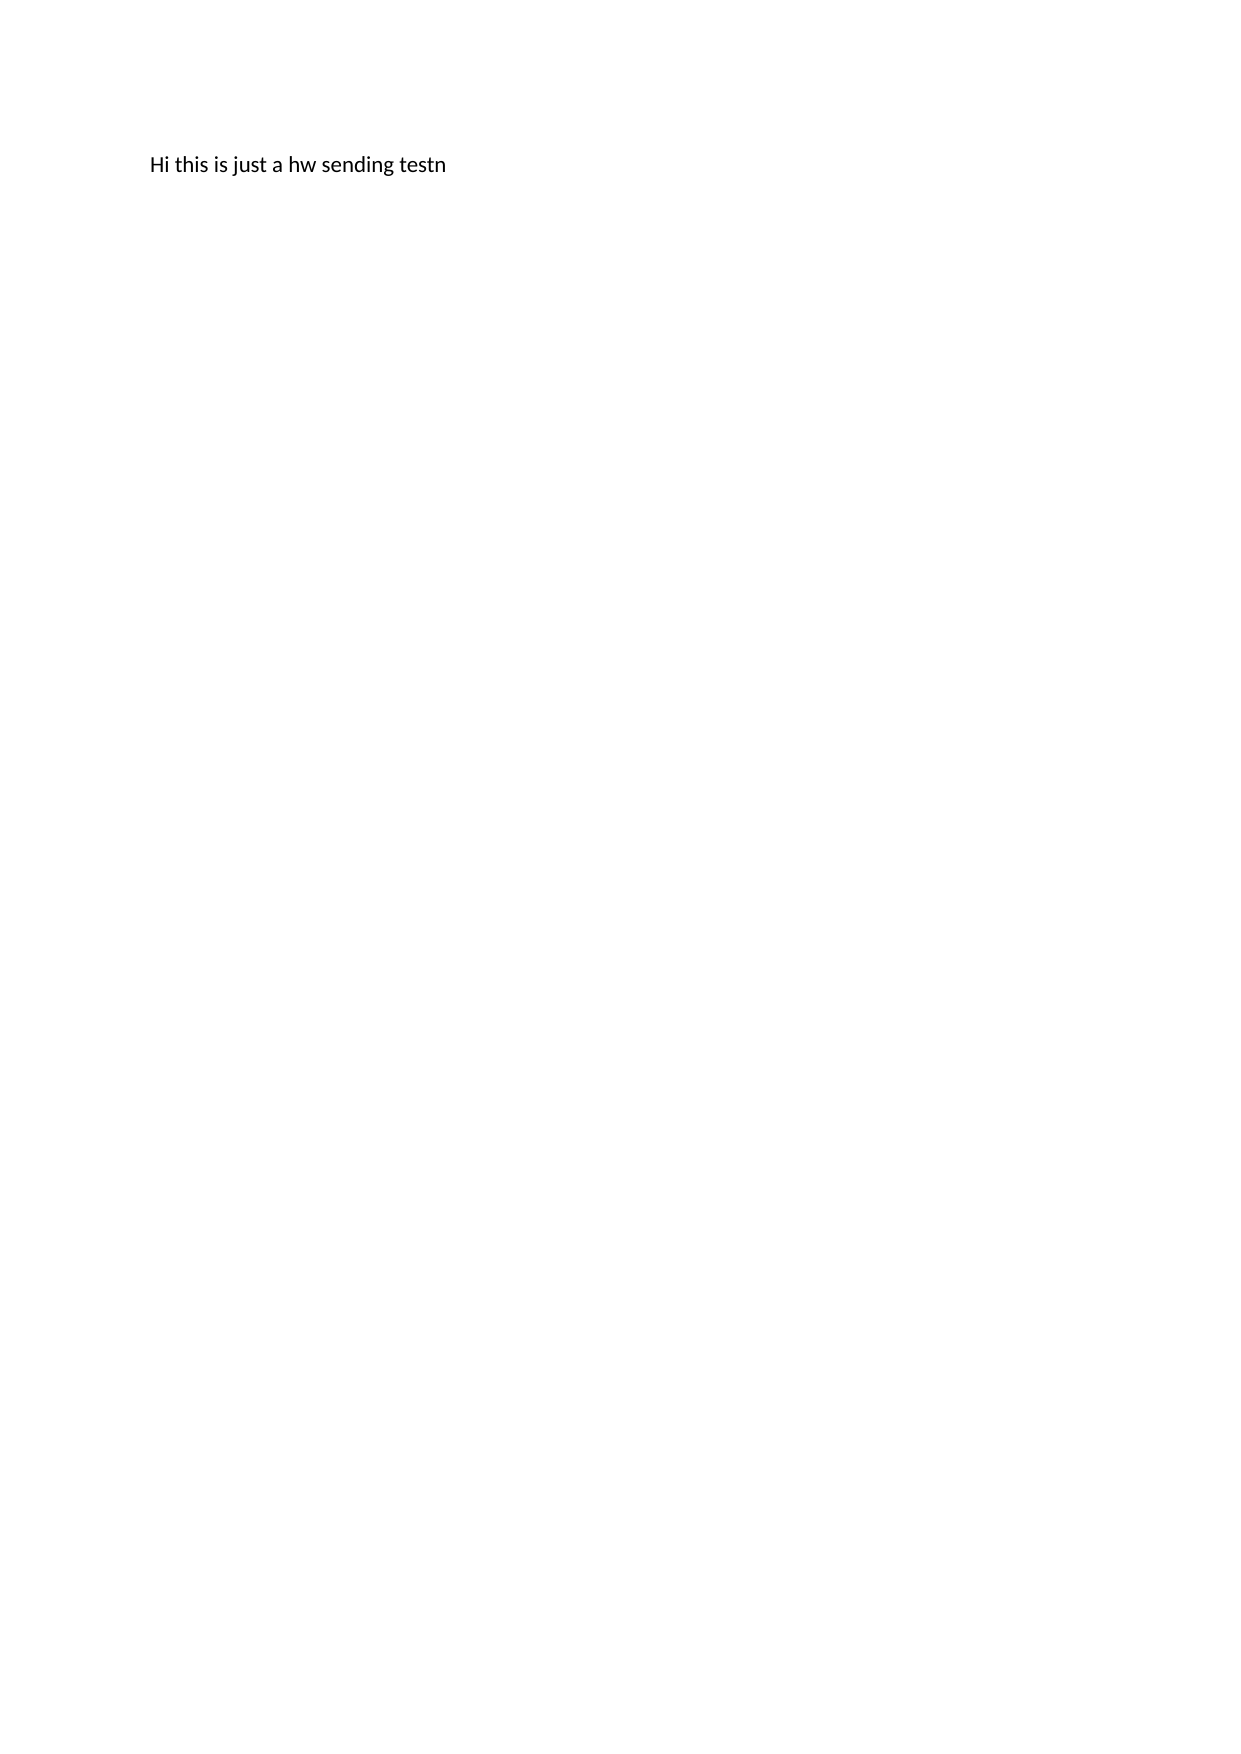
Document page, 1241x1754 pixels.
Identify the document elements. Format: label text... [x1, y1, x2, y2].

text Hi this is just a hw sending testn [150, 150, 1090, 178]
